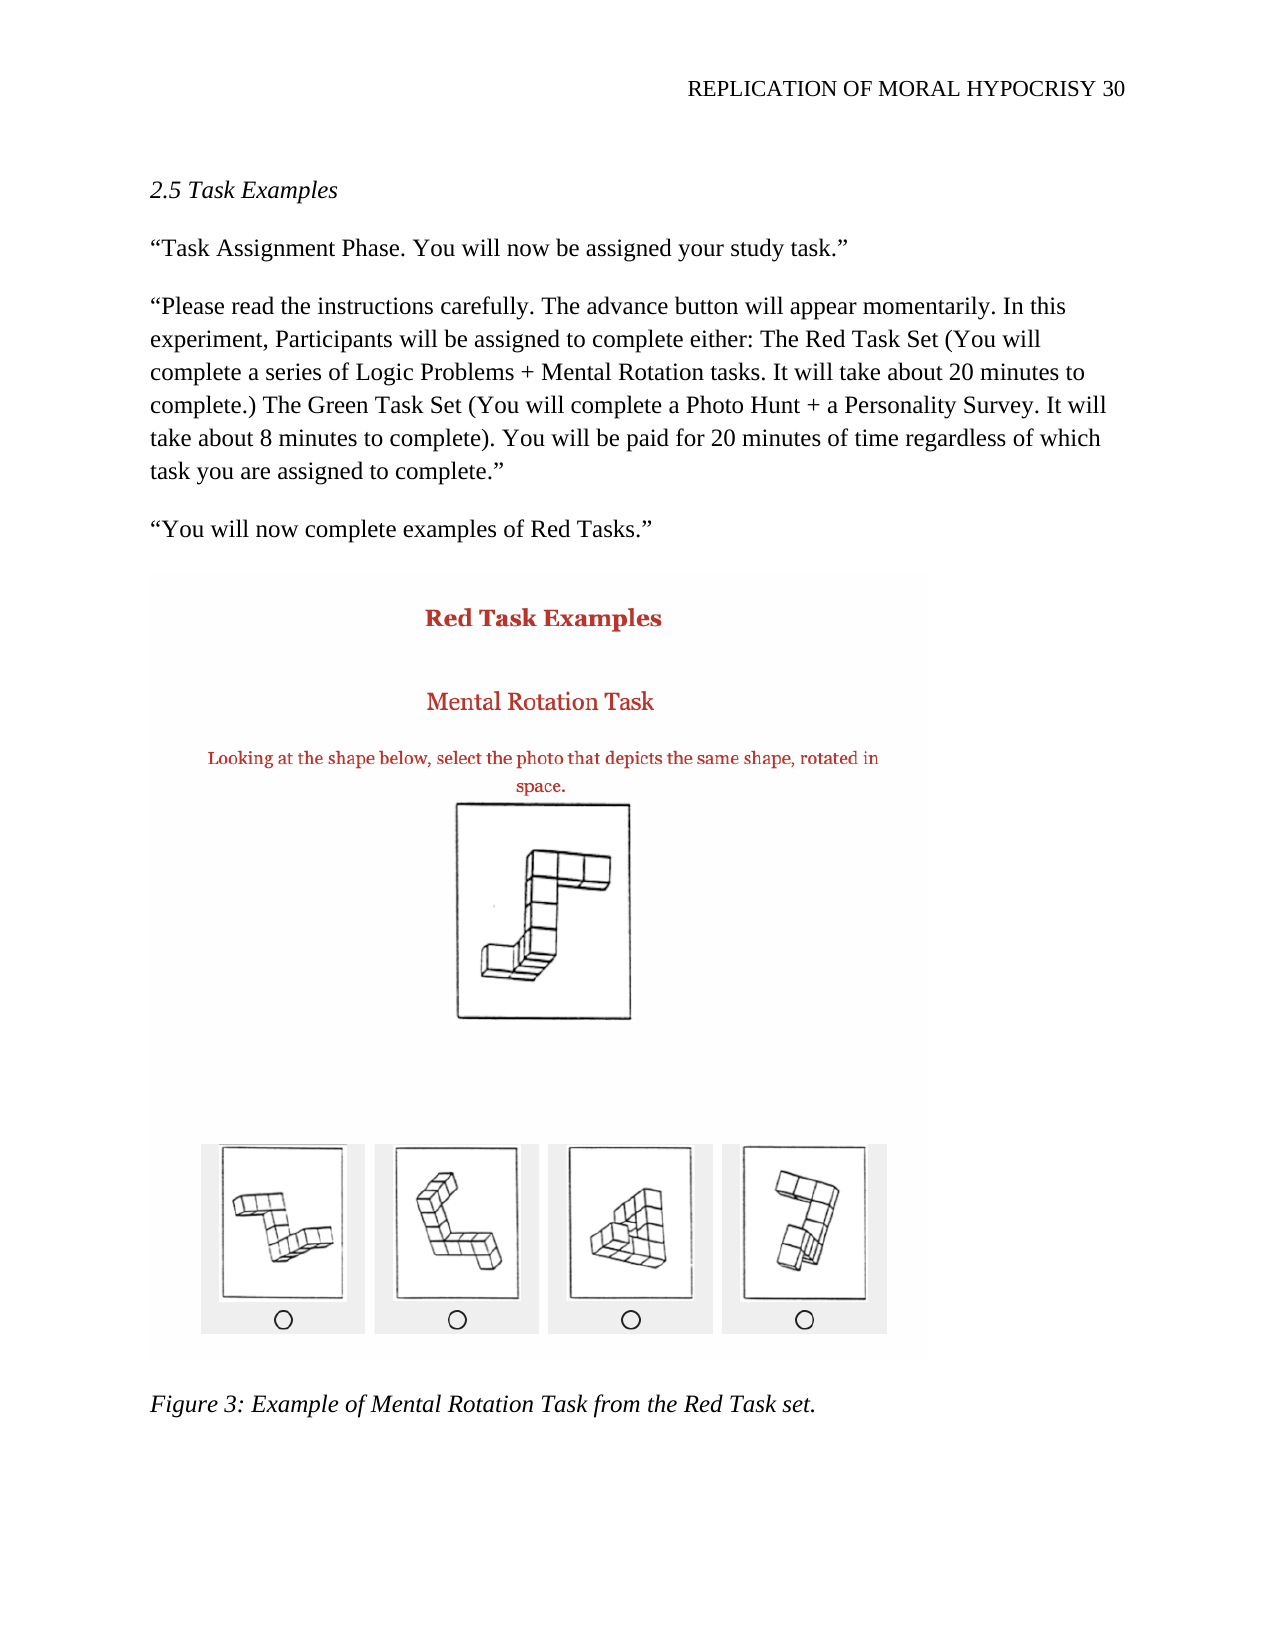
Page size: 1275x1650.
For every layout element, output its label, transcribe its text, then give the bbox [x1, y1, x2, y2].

text “Task Assignment Phase. You will now be assigned your study task.” [150, 233, 1125, 262]
text 2.5 Task Examples [150, 175, 1125, 204]
text “You will now complete examples of Red Tasks.” [150, 514, 1125, 543]
text “Please read the instructions carefully. The advance button will appear momentarily. In this experiment, Participants will be assigned to complete either: The Red Task Set (You will complete a series of Logic Problems + Mental Rotation tasks. It will take about 20 minutes to complete.) The Green Task Set (You will complete a Photo Hunt + a Personality Survey. It will take about 8 minutes to complete). You will be paid for 20 minutes of time regardless of which task you are assigned to complete.” [150, 291, 1125, 485]
text Figure 3: Example of Mental Rotation Task from the Red Task set. [150, 1389, 1125, 1418]
picture [150, 572, 930, 1361]
